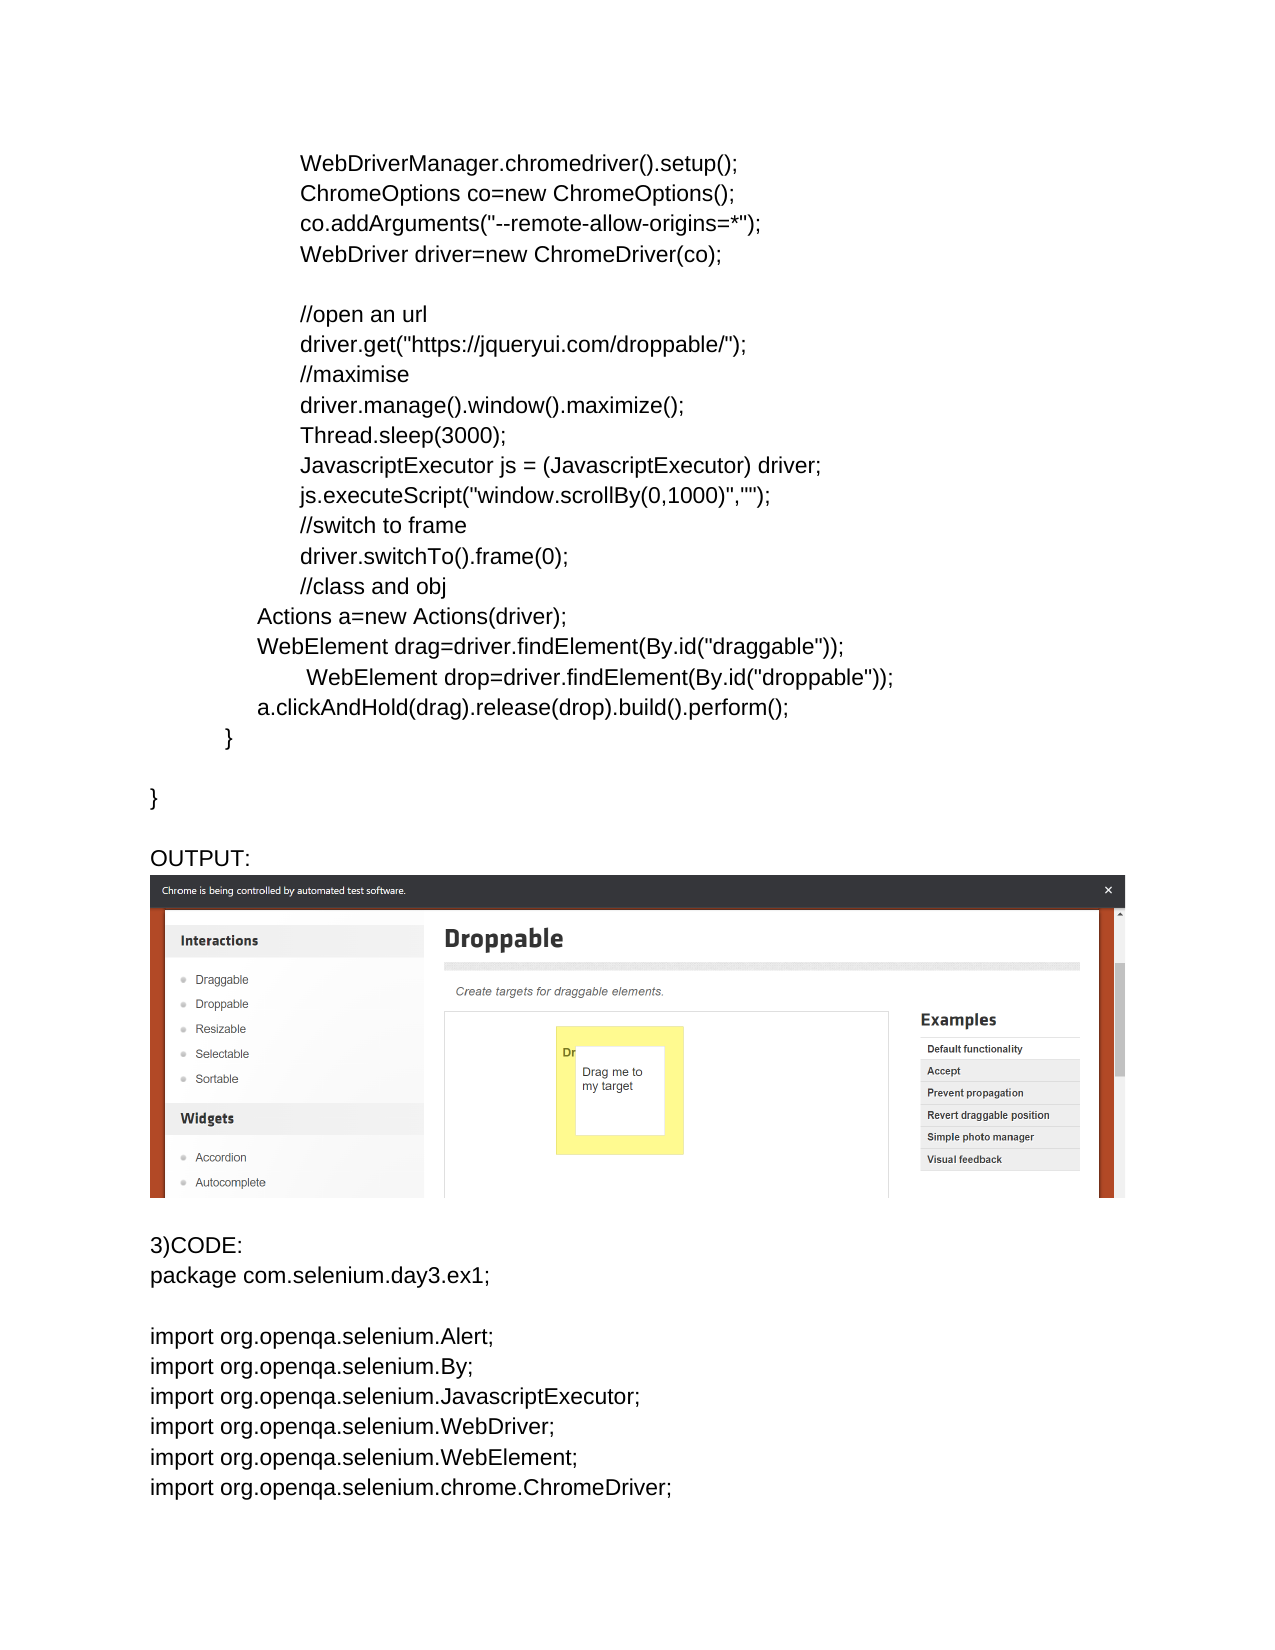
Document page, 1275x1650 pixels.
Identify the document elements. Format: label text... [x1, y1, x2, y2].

text //maximise [150, 361, 1125, 388]
text OUTPUT: [150, 845, 1125, 871]
text import org.openqa.selenium.WebElement; [150, 1443, 1125, 1470]
text import org.openqa.selenium.Alert; [150, 1323, 1125, 1349]
text import org.openqa.selenium.JavascriptExecutor; [150, 1383, 1125, 1409]
text //open an url [150, 301, 1125, 327]
text driver.get("https://jqueryui.com/droppable/"); [150, 331, 1125, 358]
text WebDriverManager.chromedriver().setup(); [150, 150, 1125, 176]
text } [150, 784, 1125, 811]
text import org.openqa.selenium.chrome.ChromeDriver; [150, 1474, 1125, 1500]
text package com.selenium.day3.ex1; [150, 1262, 1125, 1288]
text js.executeScript("window.scrollBy(0,1000)",""); [150, 482, 1125, 509]
text import org.openqa.selenium.By; [150, 1353, 1125, 1379]
text Actions a=new Actions(driver); [150, 603, 1125, 629]
text } [150, 724, 1125, 750]
text //switch to frame [150, 512, 1125, 539]
text WebElement drag=driver.findElement(By.id("draggable")); [150, 633, 1125, 660]
text co.addArguments("--remote-allow-origins=*"); [150, 210, 1125, 237]
text ChromeOptions co=new ChromeOptions(); [150, 180, 1125, 207]
text Thread.sleep(3000); [150, 422, 1125, 448]
text WebDriver driver=new ChromeDriver(co); [150, 241, 1125, 267]
text 3)CODE: [150, 1232, 1125, 1258]
text JavascriptExecutor js = (JavascriptExecutor) driver; [150, 452, 1125, 478]
text WebElement drop=driver.findElement(By.id("droppable")); [150, 663, 1125, 690]
picture [150, 875, 1125, 1198]
text import org.openqa.selenium.WebDriver; [150, 1413, 1125, 1439]
text driver.manage().window().maximize(); [150, 392, 1125, 418]
text a.clickAndHold(drag).release(drop).build().perform(); [150, 694, 1125, 720]
text //class and obj [150, 573, 1125, 599]
text driver.switchTo().frame(0); [150, 543, 1125, 569]
